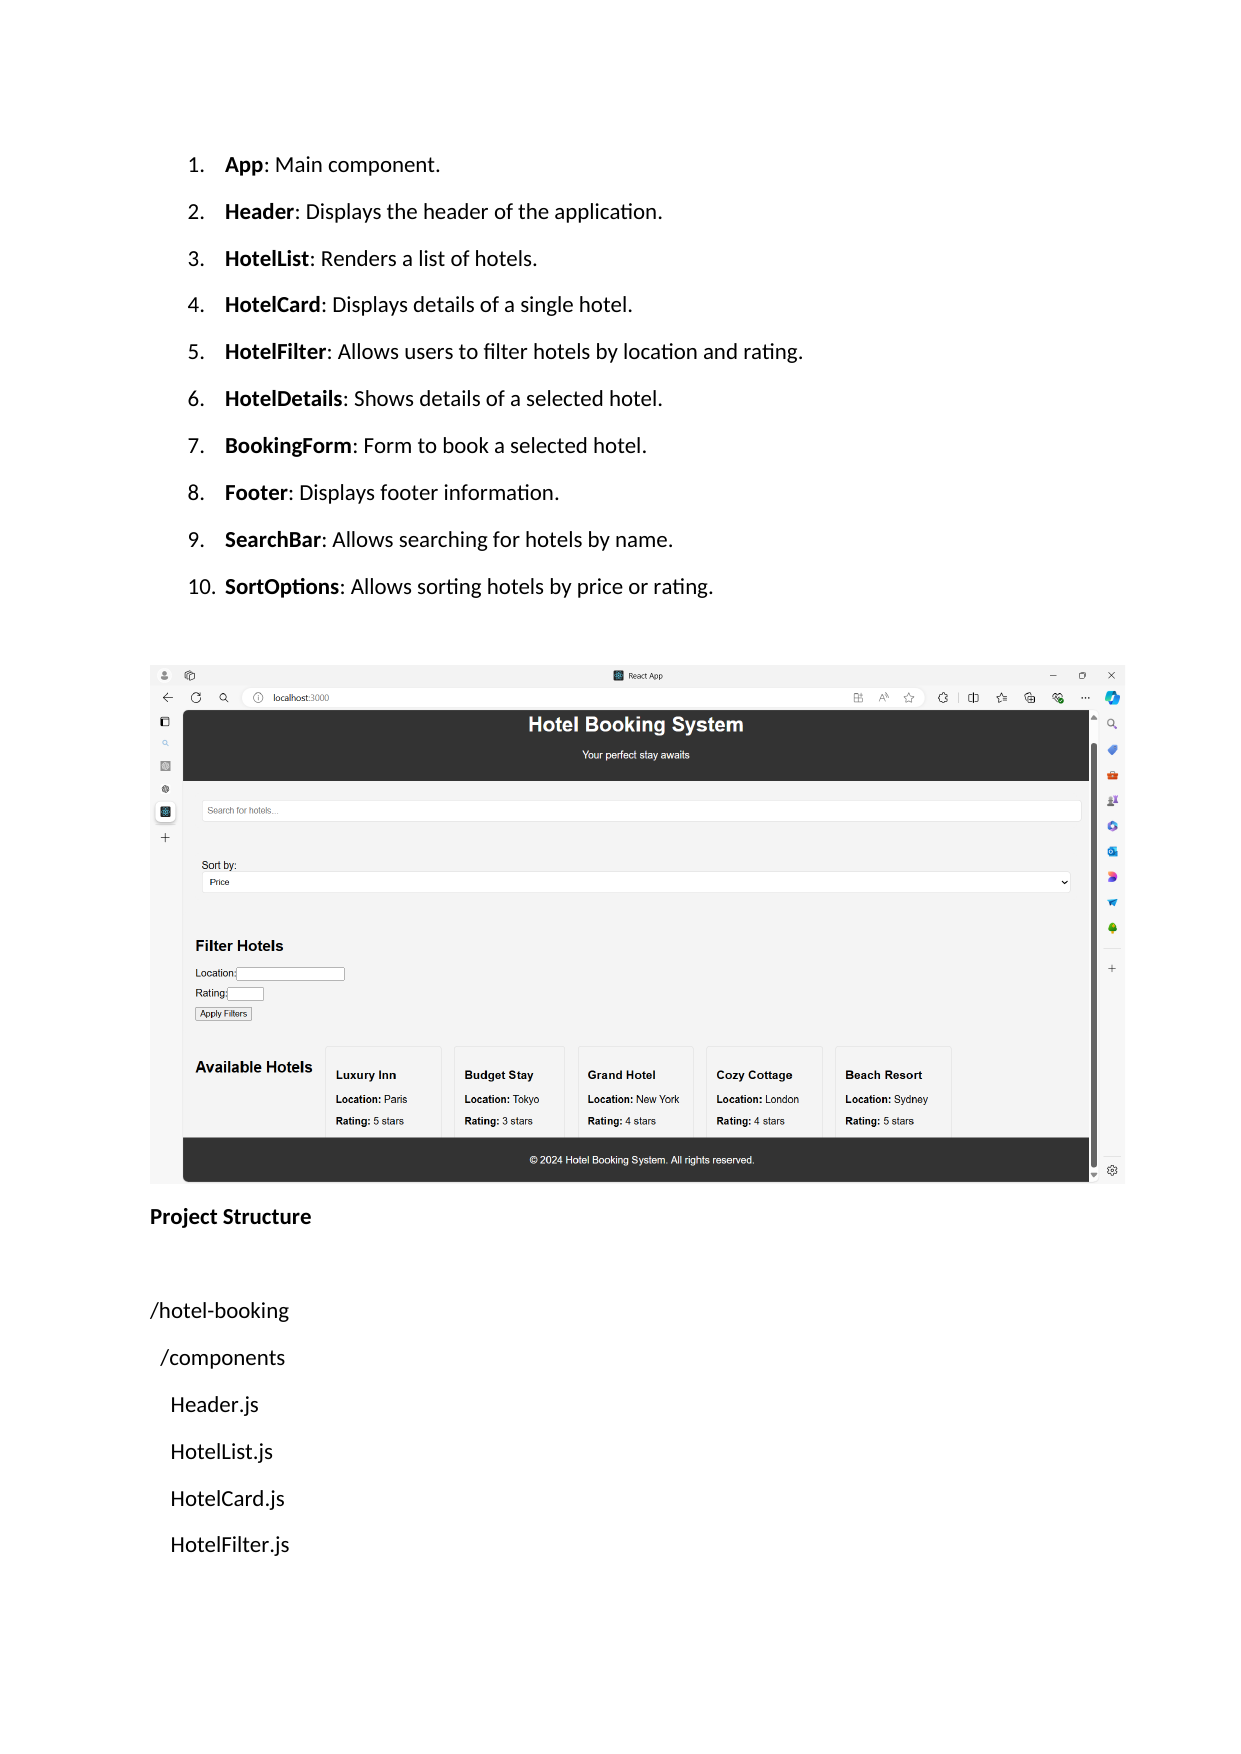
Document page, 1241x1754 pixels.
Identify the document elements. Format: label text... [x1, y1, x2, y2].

list HotelFilter: Allows users to filter hotels by location and rating. [187, 337, 1090, 366]
text HotelCard.js [150, 1484, 1090, 1512]
list SearchBar: Allows searching for hotels by name. [187, 525, 1090, 553]
text /hotel-booking [150, 1296, 1090, 1324]
list Header: Displays the header of the application. [187, 197, 1090, 225]
list HotelDetails: Shows details of a selected hotel. [187, 384, 1090, 412]
list SortOptions: Allows sorting hotels by price or rating. [187, 572, 1090, 600]
list App: Main component. [187, 150, 1090, 178]
text /components [150, 1343, 1090, 1371]
list HotelCard: Displays details of a single hotel. [187, 291, 1090, 319]
list Footer: Displays footer information. [187, 478, 1090, 506]
text Project Structure [150, 1202, 1090, 1231]
picture [150, 665, 1125, 1184]
text Header.js [150, 1390, 1090, 1418]
list BookingForm: Form to book a selected hotel. [187, 431, 1090, 459]
list HotelList: Renders a list of hotels. [187, 244, 1090, 272]
text HotelFilter.js [150, 1531, 1090, 1559]
text HotelList.js [150, 1437, 1090, 1465]
